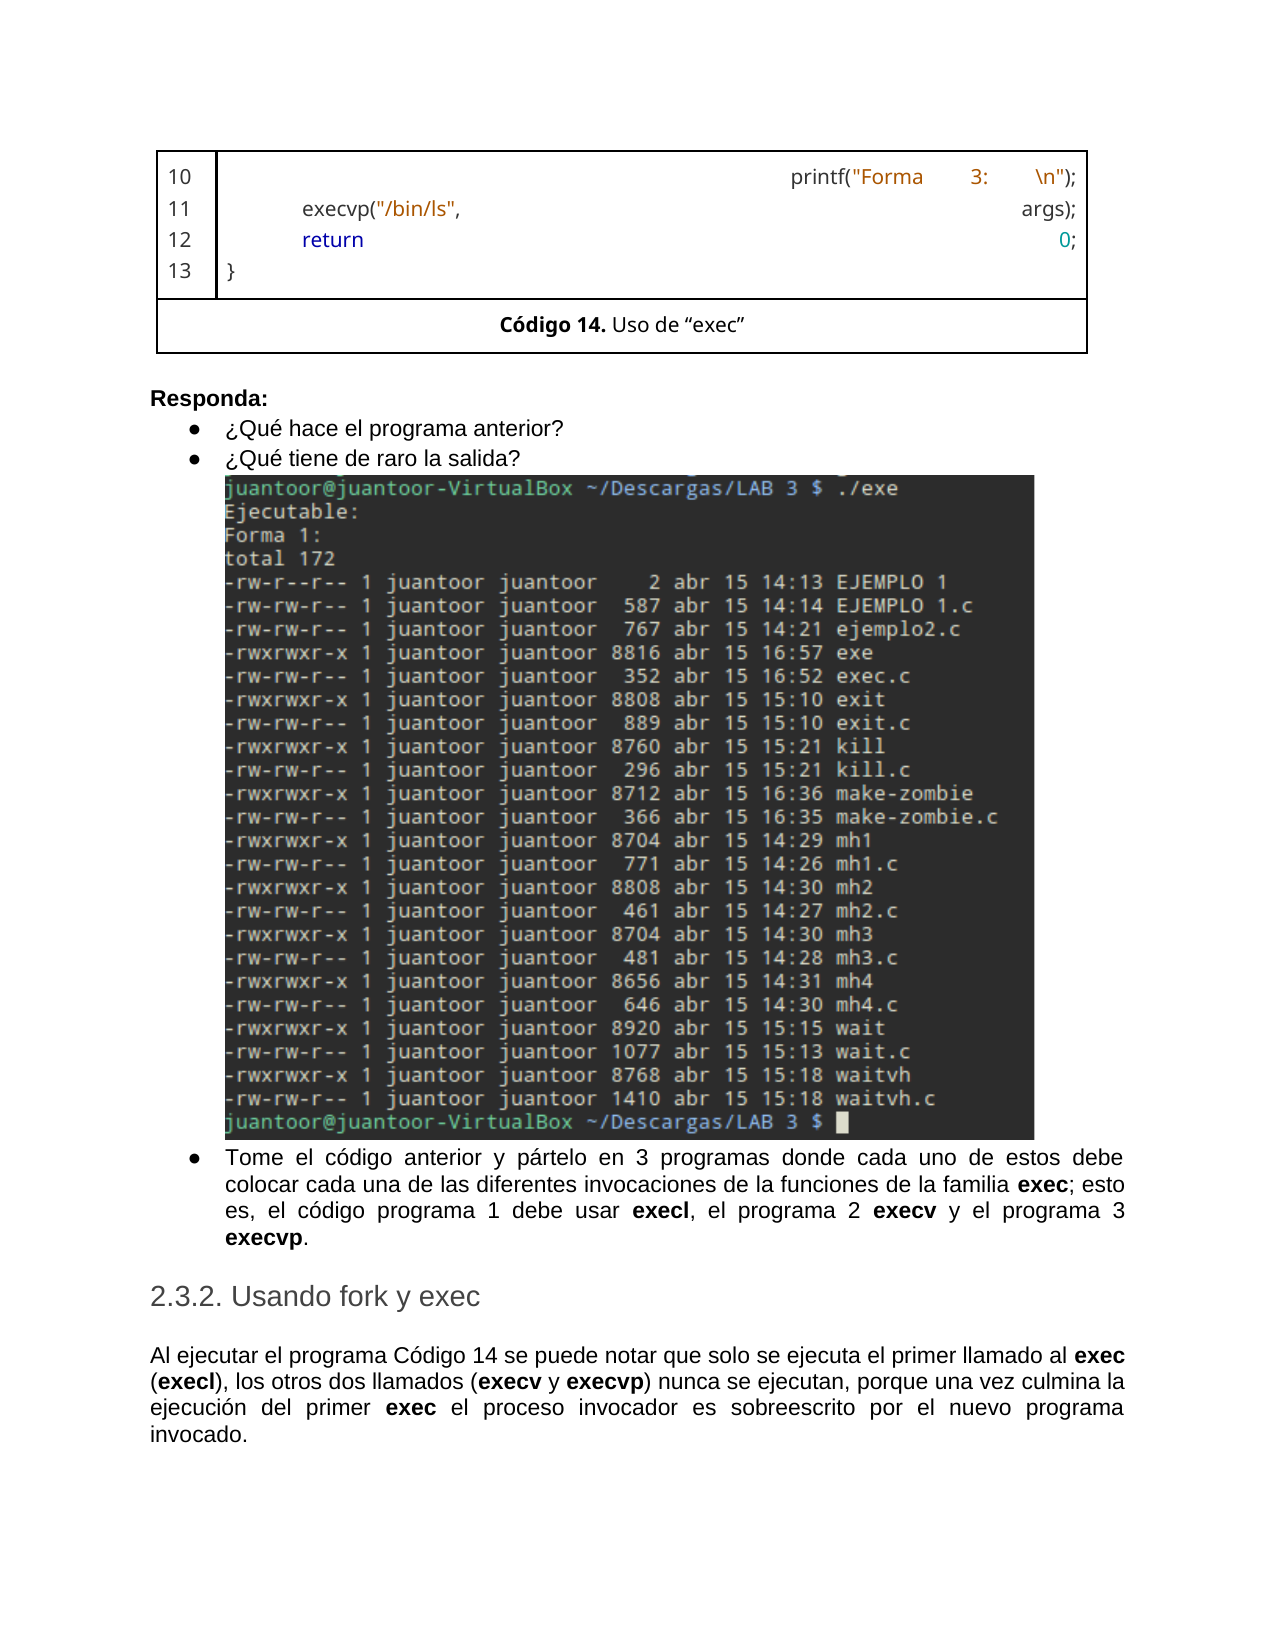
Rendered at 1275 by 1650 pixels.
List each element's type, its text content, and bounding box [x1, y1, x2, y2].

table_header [218, 152, 1086, 298]
list ¿Qué tiene de raro la salida? [187, 445, 1125, 472]
list ¿Qué hace el programa anterior? [187, 415, 1125, 442]
table_cell Código 14. Uso de “exec” [158, 300, 1086, 352]
list Tome el código anterior y pártelo en 3 programas donde cada uno de estos debe colocar cada una de las diferentes invocaciones de la funciones de la familia exec; esto es, el código programa 1 debe usar execl, el programa 2 execv y el programa 3 execvp. [187, 1144, 1125, 1250]
text Al ejecutar el programa Código 14 se puede notar que solo se ejecuta el primer llamado al exec (execl), los otros dos llamados (execv y execvp) nunca se ejecutan, porque una vez culmina la ejecución del primer exec el proceso invocador es sobreescrito por el nuevo programa invocado. [150, 1342, 1125, 1447]
subtitle 2.3.2. Usando fork y exec [150, 1279, 1125, 1312]
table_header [158, 152, 215, 298]
text Responda: [150, 385, 1125, 411]
picture [225, 475, 1035, 1140]
